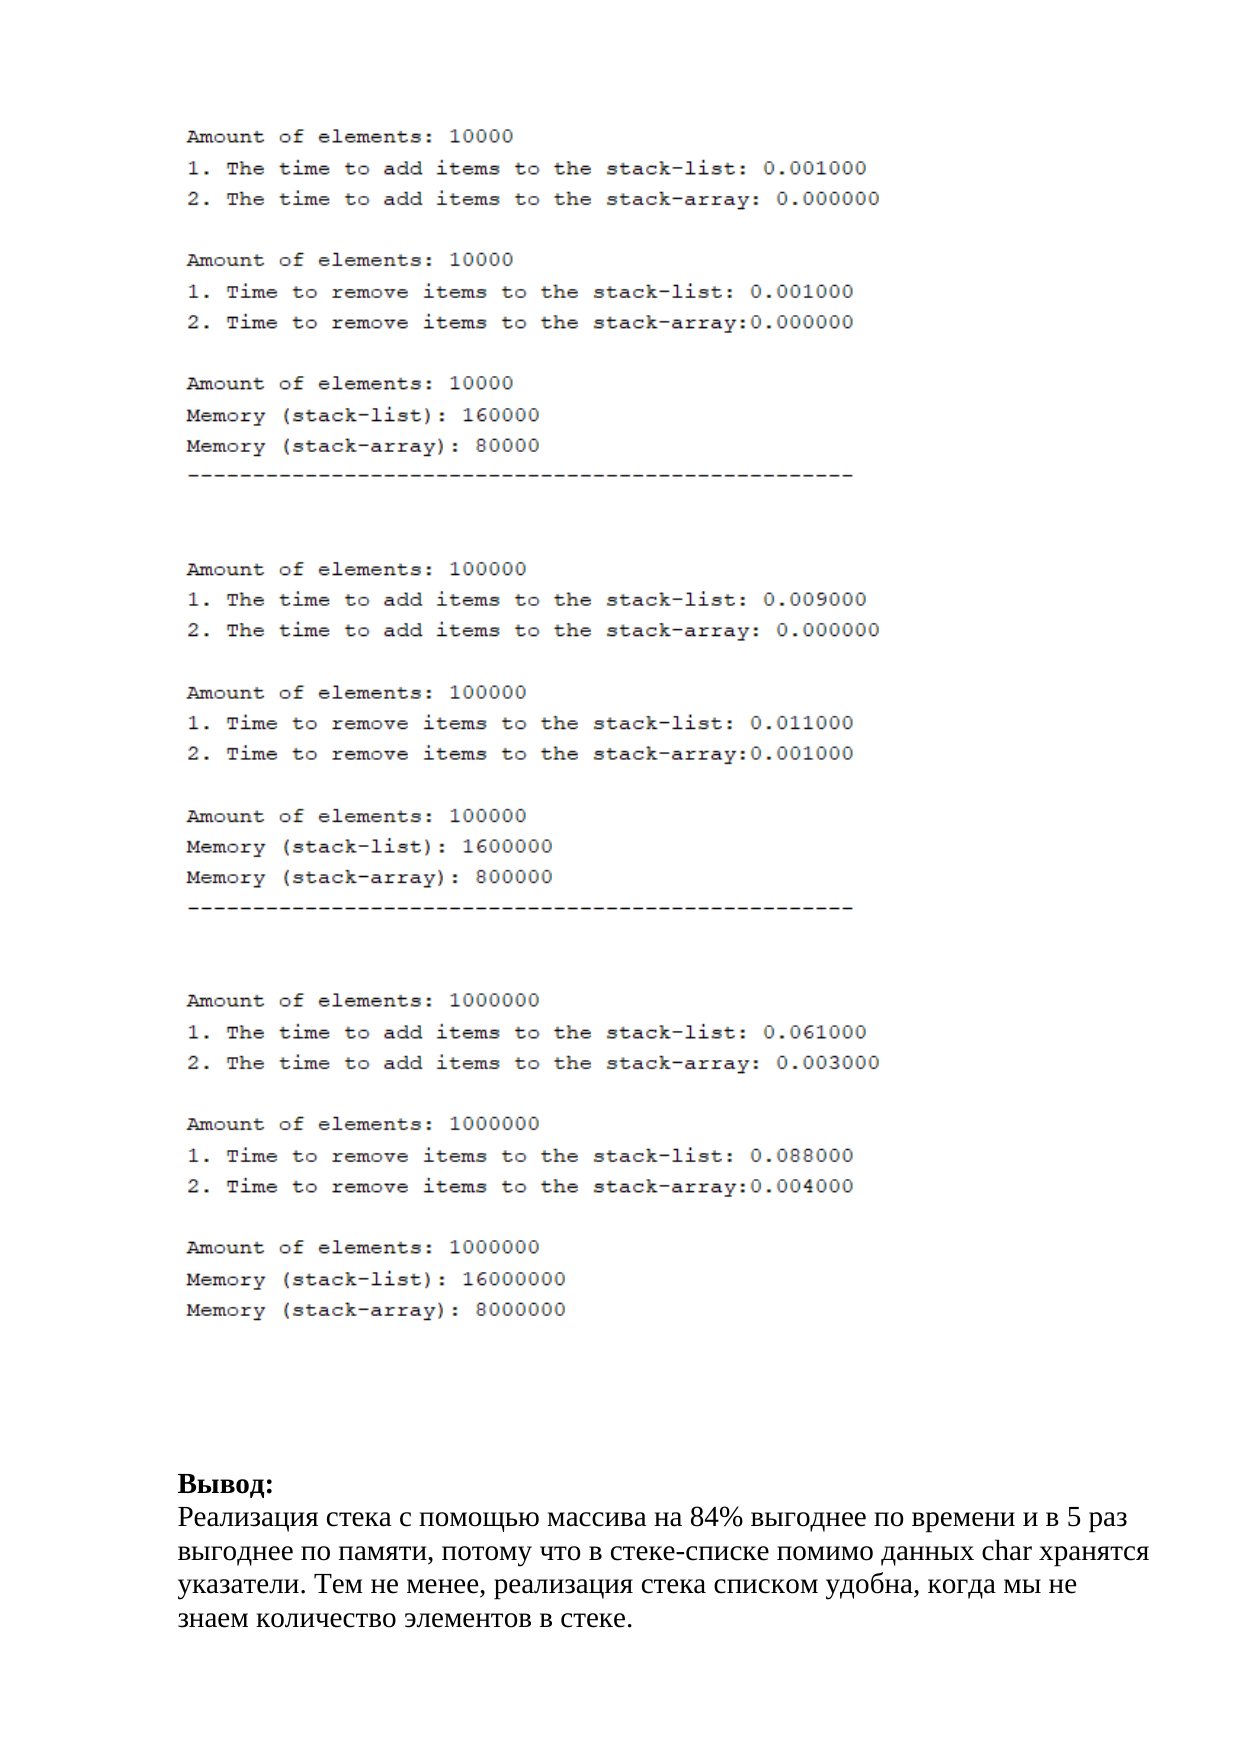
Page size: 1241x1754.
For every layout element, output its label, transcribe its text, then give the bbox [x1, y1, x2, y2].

picture [177, 118, 908, 1332]
text Реализация стека с помощью массива на 84% выгоднее по времени и в 5 раз выгоднее по памяти, потому что в стеке-списке помимо данных char хранятся указатели. Тем не менее, реализация стека списком удобна, когда мы не знаем количество элементов в стеке. [177, 1499, 1152, 1634]
text Вывод: [177, 1466, 1152, 1499]
